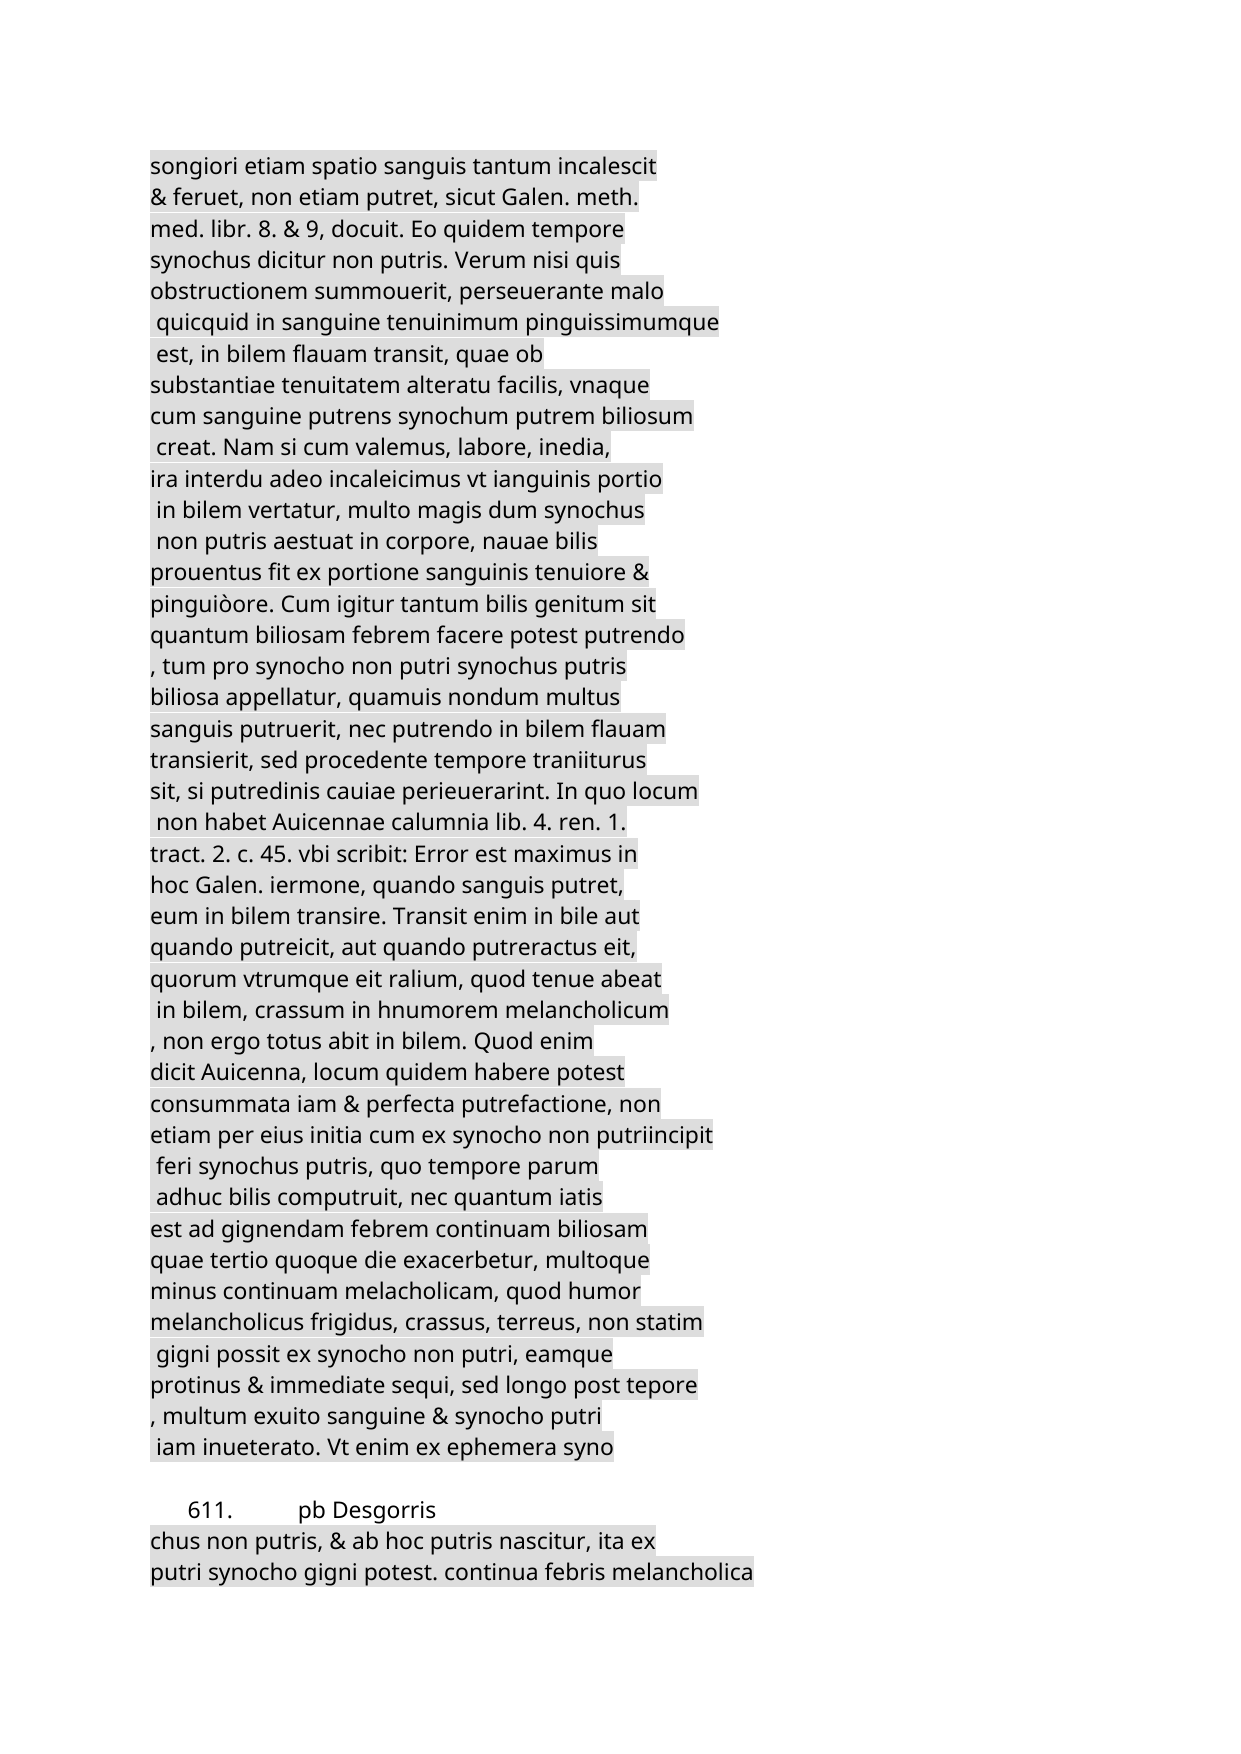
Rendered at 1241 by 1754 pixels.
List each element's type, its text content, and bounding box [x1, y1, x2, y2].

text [150, 150, 1090, 1494]
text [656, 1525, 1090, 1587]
list pb Desgorris [187, 1494, 1090, 1525]
